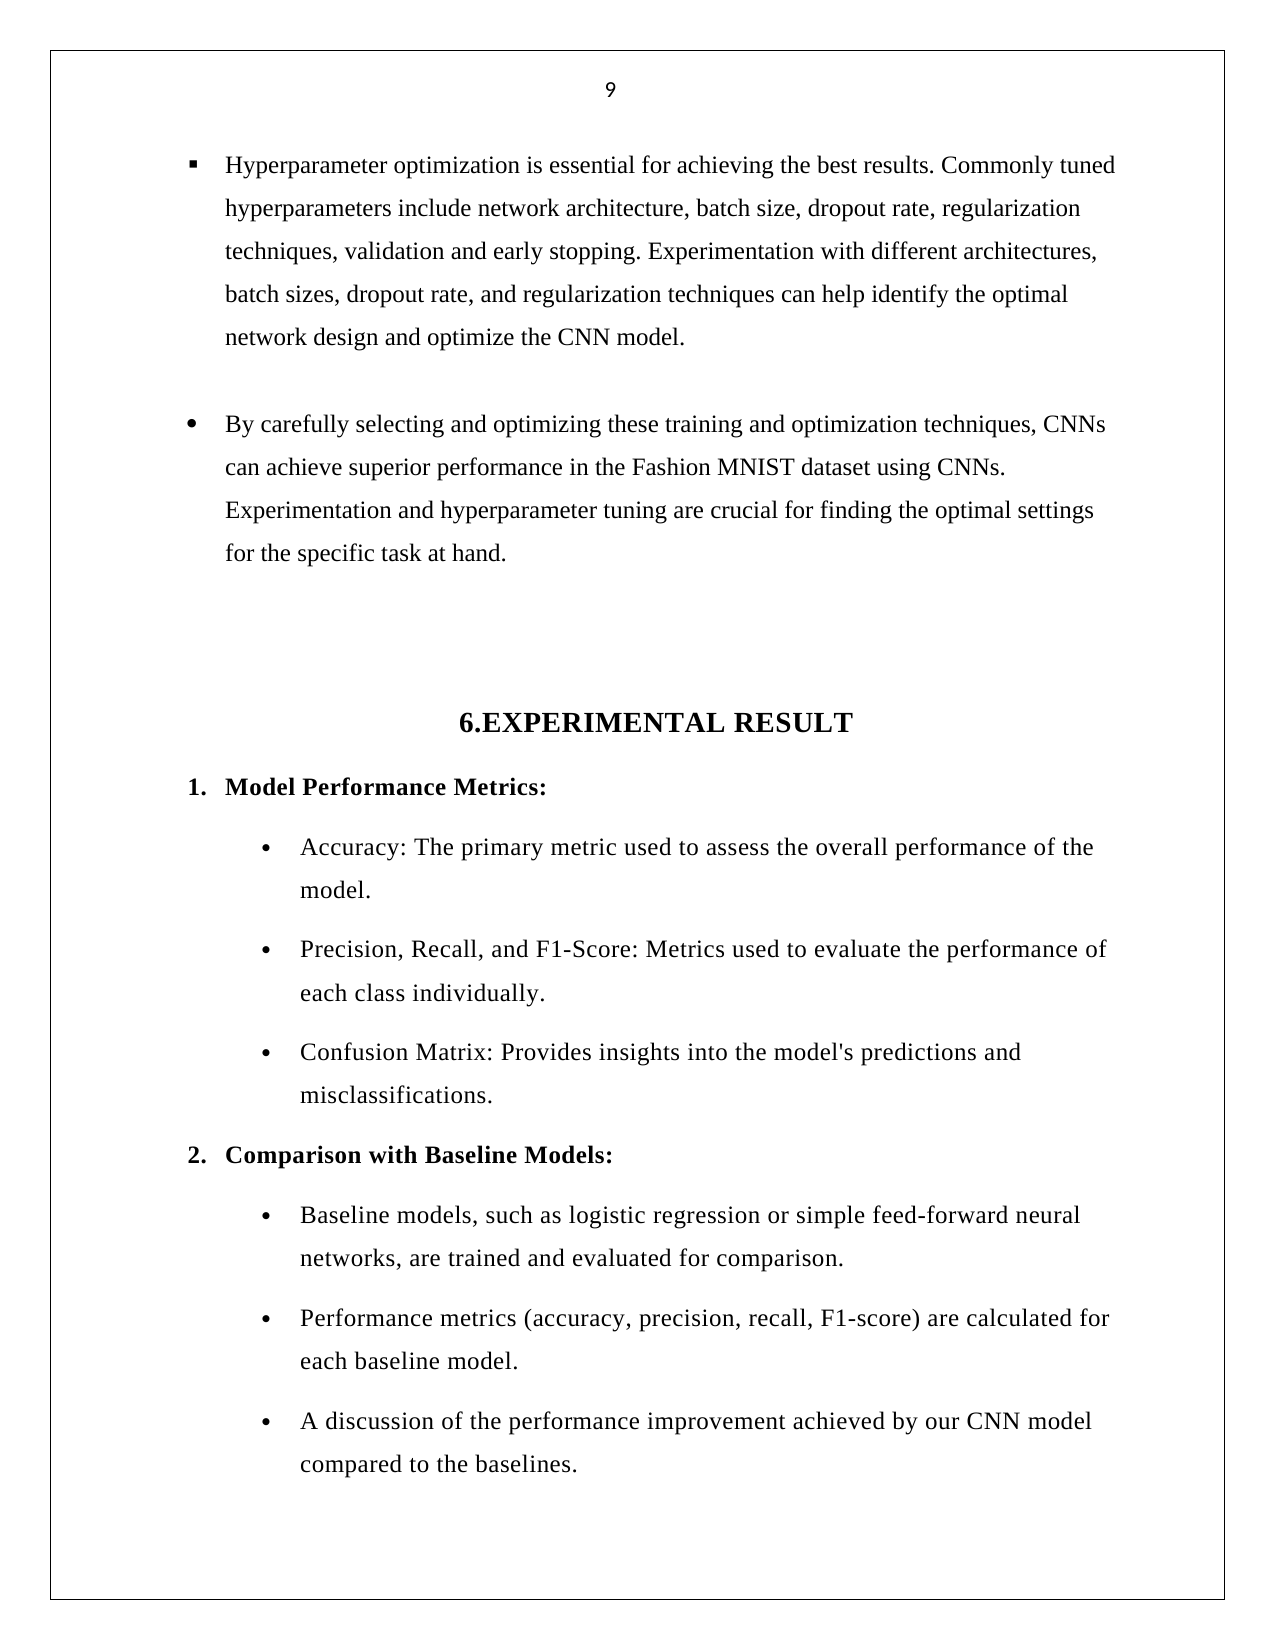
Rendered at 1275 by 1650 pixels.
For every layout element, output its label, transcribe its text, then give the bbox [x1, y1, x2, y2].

list Confusion Matrix: Provides insights into the model's predictions and misclassifications. [262, 1037, 1125, 1109]
list Performance metrics (accuracy, precision, recall, F1-score) are calculated for each baseline model. [262, 1303, 1125, 1375]
list A discussion of the performance improvement achieved by our CNN model compared to the baselines. [262, 1406, 1125, 1478]
list By carefully selecting and optimizing these training and optimization techniques, CNNs can achieve superior performance in the Fashion MNIST dataset using CNNs. Experimentation and hyperparameter tuning are crucial for finding the optimal settings for the specific task at hand. [187, 409, 1125, 567]
list Comparison with Baseline Models: [187, 1140, 1125, 1169]
list Accuracy: The primary metric used to assess the overall performance of the model. [262, 832, 1125, 903]
list Model Performance Metrics: [187, 772, 1125, 801]
list Precision, Recall, and F1-Score: Metrics used to evaluate the performance of each class individually. [262, 934, 1125, 1006]
list Hyperparameter optimization is essential for achieving the best results. Commonly tuned hyperparameters include network architecture, batch size, dropout rate, regularization techniques, validation and early stopping. Experimentation with different architectures, batch sizes, dropout rate, and regularization techniques can help identify the optimal network design and optimize the CNN model. [187, 150, 1125, 351]
text 6.EXPERIMENTAL RESULT [187, 705, 1125, 738]
list Baseline models, such as logistic regression or simple feed-forward neural networks, are trained and evaluated for comparison. [262, 1200, 1125, 1272]
